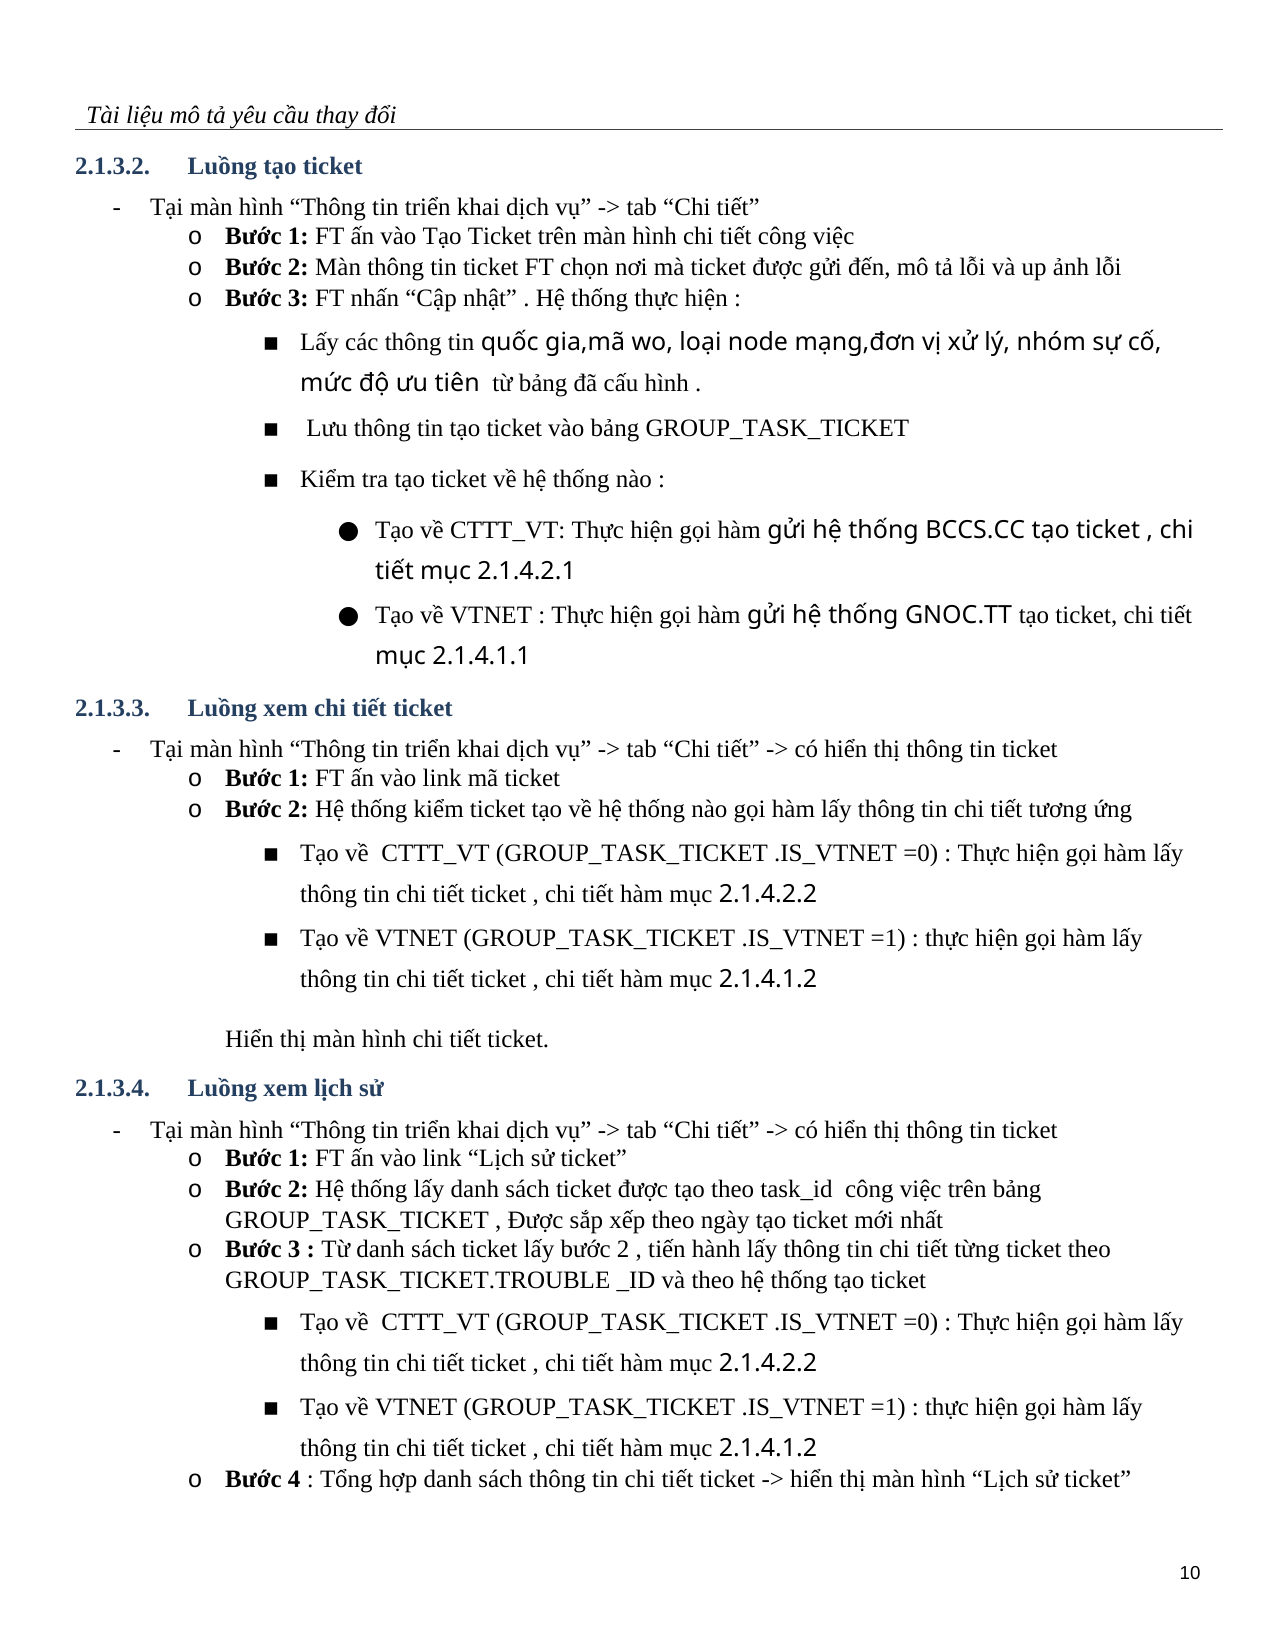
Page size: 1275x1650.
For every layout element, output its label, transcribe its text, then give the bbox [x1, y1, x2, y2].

text Hiển thị màn hình chi tiết ticket. [225, 1024, 1200, 1053]
list Tạo về CTTT_VT (GROUP_TASK_TICKET .IS_VTNET =0) : Thực hiện gọi hàm lấy thông tin chi tiết ticket , chi tiết hàm mục 2.1.4.2.2 [262, 824, 1200, 910]
list Tạo về CTTT_VT (GROUP_TASK_TICKET .IS_VTNET =0) : Thực hiện gọi hàm lấy thông tin chi tiết ticket , chi tiết hàm mục 2.1.4.2.2 [262, 1293, 1200, 1379]
list Bước 2: Hệ thống kiểm ticket tạo về hệ thống nào gọi hàm lấy thông tin chi tiết tương ứng [187, 794, 1200, 824]
list Tại màn hình “Thông tin triển khai dịch vụ” -> tab “Chi tiết” -> có hiển thị thông tin ticket [112, 1115, 1200, 1143]
list Bước 1: FT ấn vào Tạo Ticket trên màn hình chi tiết công việc [187, 221, 1200, 252]
list Tạo về VTNET (GROUP_TASK_TICKET .IS_VTNET =1) : thực hiện gọi hàm lấy thông tin chi tiết ticket , chi tiết hàm mục 2.1.4.1.2 [262, 910, 1200, 995]
list Bước 2: Hệ thống lấy danh sách ticket được tạo theo task_id công việc trên bảng GROUP_TASK_TICKET , Được sắp xếp theo ngày tạo ticket mới nhất [187, 1174, 1200, 1234]
list Lưu thông tin tạo ticket vào bảng GROUP_TASK_TICKET [262, 399, 1200, 450]
subtitle Luồng tạo ticket [75, 151, 1200, 180]
list Bước 3 : Từ danh sách ticket lấy bước 2 , tiến hành lấy thông tin chi tiết từng ticket theo GROUP_TASK_TICKET.TROUBLE _ID và theo hệ thống tạo ticket [187, 1234, 1200, 1293]
list Tạo về CTTT_VT: Thực hiện gọi hàm gửi hệ thống BCCS.CC tạo ticket , chi tiết mục 2.1.4.2.1 [337, 501, 1200, 587]
subtitle Luồng xem chi tiết ticket [75, 693, 1200, 722]
list Tại màn hình “Thông tin triển khai dịch vụ” -> tab “Chi tiết” [112, 192, 1200, 221]
list Bước 2: Màn thông tin ticket FT chọn nơi mà ticket được gửi đến, mô tả lỗi và up ảnh lỗi [187, 252, 1200, 283]
list Bước 1: FT ấn vào link mã ticket [187, 763, 1200, 794]
list Bước 4 : Tổng hợp danh sách thông tin chi tiết ticket -> hiển thị màn hình “Lịch sử ticket” [187, 1464, 1200, 1495]
list Bước 1: FT ấn vào link “Lịch sử ticket” [187, 1143, 1200, 1174]
list Tạo về VTNET : Thực hiện gọi hàm gửi hệ thống GNOC.TT tạo ticket, chi tiết mục 2.1.4.1.1 [337, 587, 1200, 672]
list Kiểm tra tạo ticket về hệ thống nào : [262, 450, 1200, 501]
list Tại màn hình “Thông tin triển khai dịch vụ” -> tab “Chi tiết” -> có hiển thị thông tin ticket [112, 734, 1200, 763]
list Tạo về VTNET (GROUP_TASK_TICKET .IS_VTNET =1) : thực hiện gọi hàm lấy thông tin chi tiết ticket , chi tiết hàm mục 2.1.4.1.2 [262, 1379, 1200, 1464]
list Bước 3: FT nhấn “Cập nhật” . Hệ thống thực hiện : [187, 283, 1200, 314]
subtitle Luồng xem lịch sử [75, 1073, 1200, 1102]
list Lấy các thông tin quốc gia,mã wo, loại node mạng,đơn vị xử lý, nhóm sự cố, mức độ ưu tiên từ bảng đã cấu hình . [262, 314, 1200, 399]
